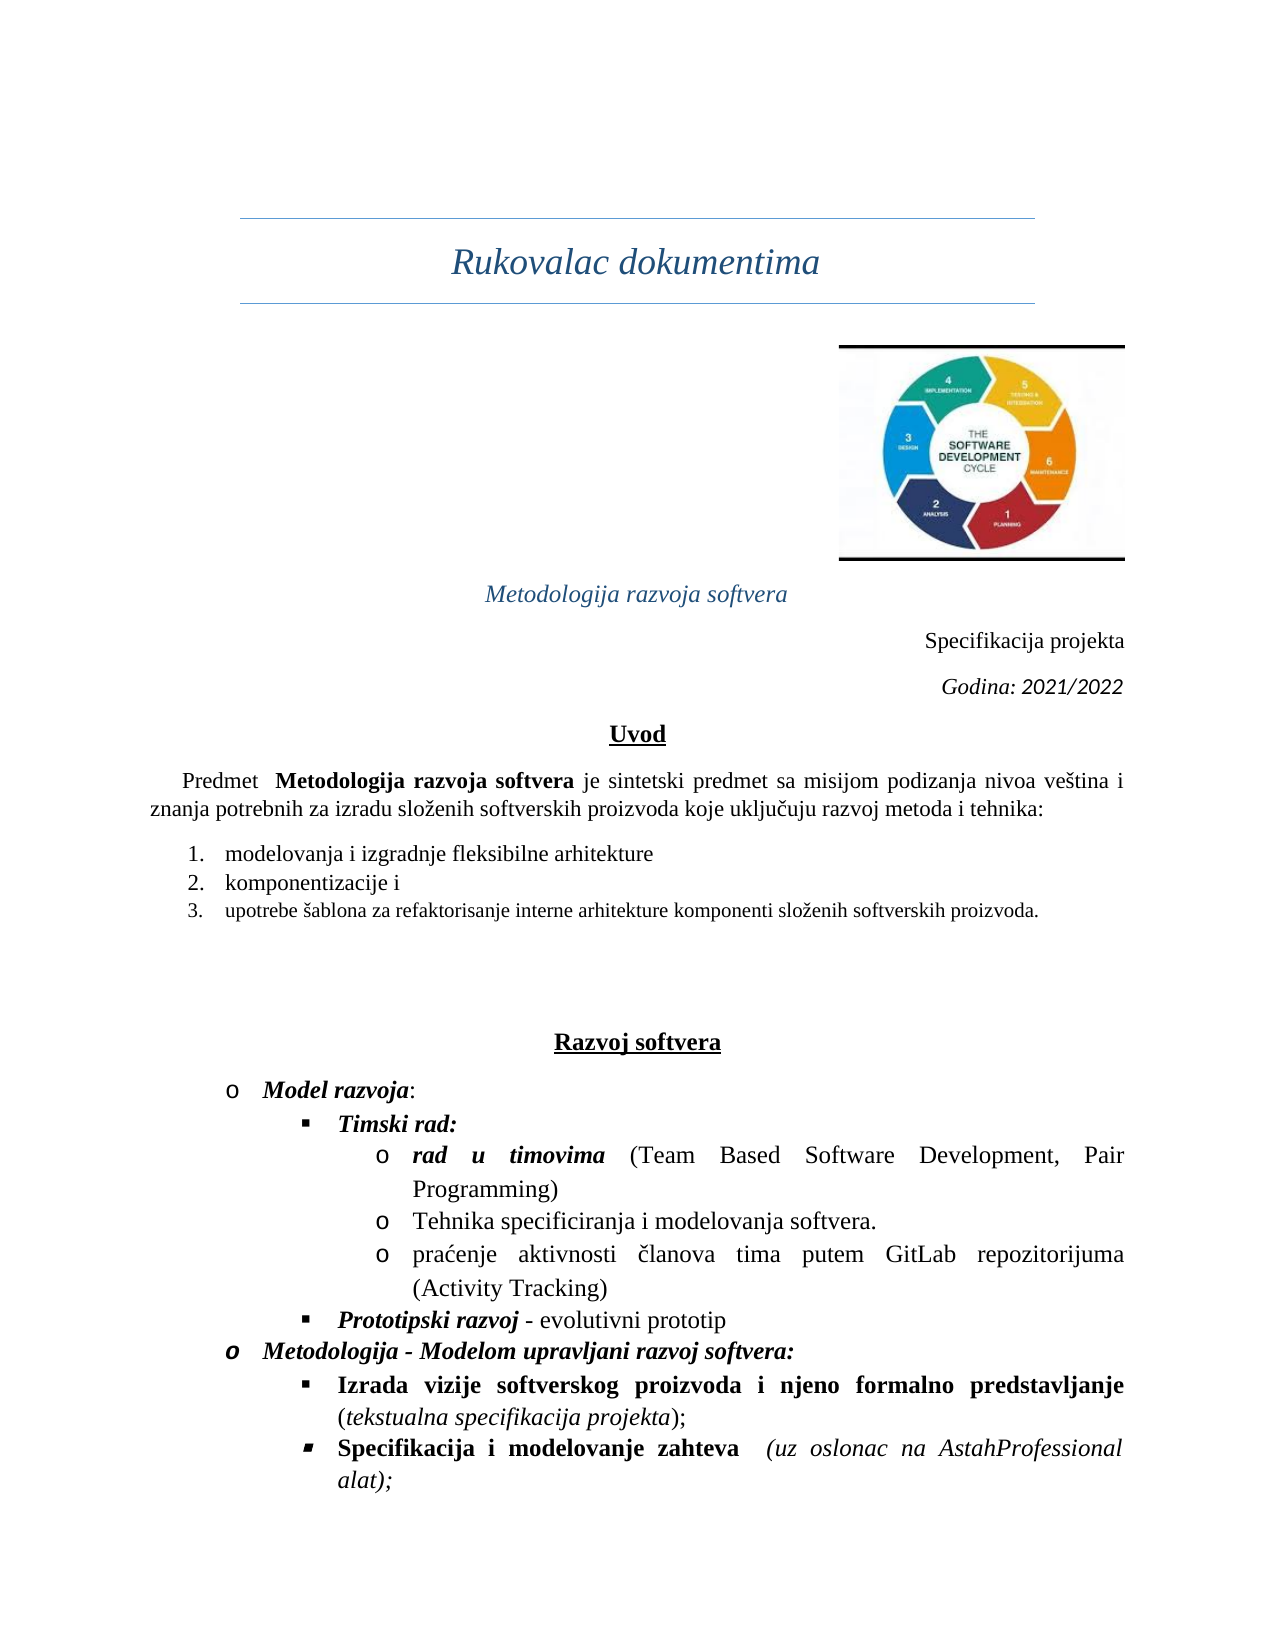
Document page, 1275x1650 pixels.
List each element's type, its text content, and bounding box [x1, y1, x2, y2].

text Rukovalac dokumentima [240, 219, 1035, 303]
list Timski rad: [300, 1109, 1125, 1138]
picture [838, 345, 1125, 561]
text Uvod [150, 719, 1125, 748]
text Godina: 2021/2022 [150, 672, 1125, 700]
list Tehnika specificiranja i modelovanja softvera. [375, 1206, 1125, 1237]
list Metodologija - Modelom upravljani razvoj softvera: [225, 1336, 1125, 1367]
text Specifikacija projekta [150, 627, 1125, 653]
list Izrada vizije softverskog proizvoda i njeno formalno predstavljanje (tekstualna specifikacija projekta); [300, 1370, 1125, 1431]
list Specifikacija i modelovanje zahteva (uz oslonac na AstahProfessional alat); [300, 1433, 1125, 1494]
list upotrebe šablona za refaktorisanje interne arhitekture komponenti složenih softverskih proizvoda. [187, 898, 1125, 922]
list komponentizacije i [187, 869, 1125, 896]
list modelovanja i izgradnje fleksibilne arhitekture [187, 840, 1125, 867]
list praćenje aktivnosti članova tima putem GitLab repozitorijuma (Activity Tracking) [375, 1239, 1125, 1302]
list Prototipski razvoj - evolutivni prototip [300, 1305, 1125, 1333]
text Metodologija razvoja softvera [150, 579, 1125, 608]
list rad u timovima (Team Based Software Development, Pair Programming) [375, 1141, 1125, 1203]
text Predmet Metodologija razvoja softvera je sintetski predmet sa misijom podizanja nivoa veština i znanja potrebnih za izradu složenih softverskih proizvoda koje uključuju razvoj metoda i tehnika: [150, 767, 1125, 822]
list Model razvoja: [225, 1075, 1125, 1106]
text Razvoj softvera [150, 1027, 1125, 1056]
